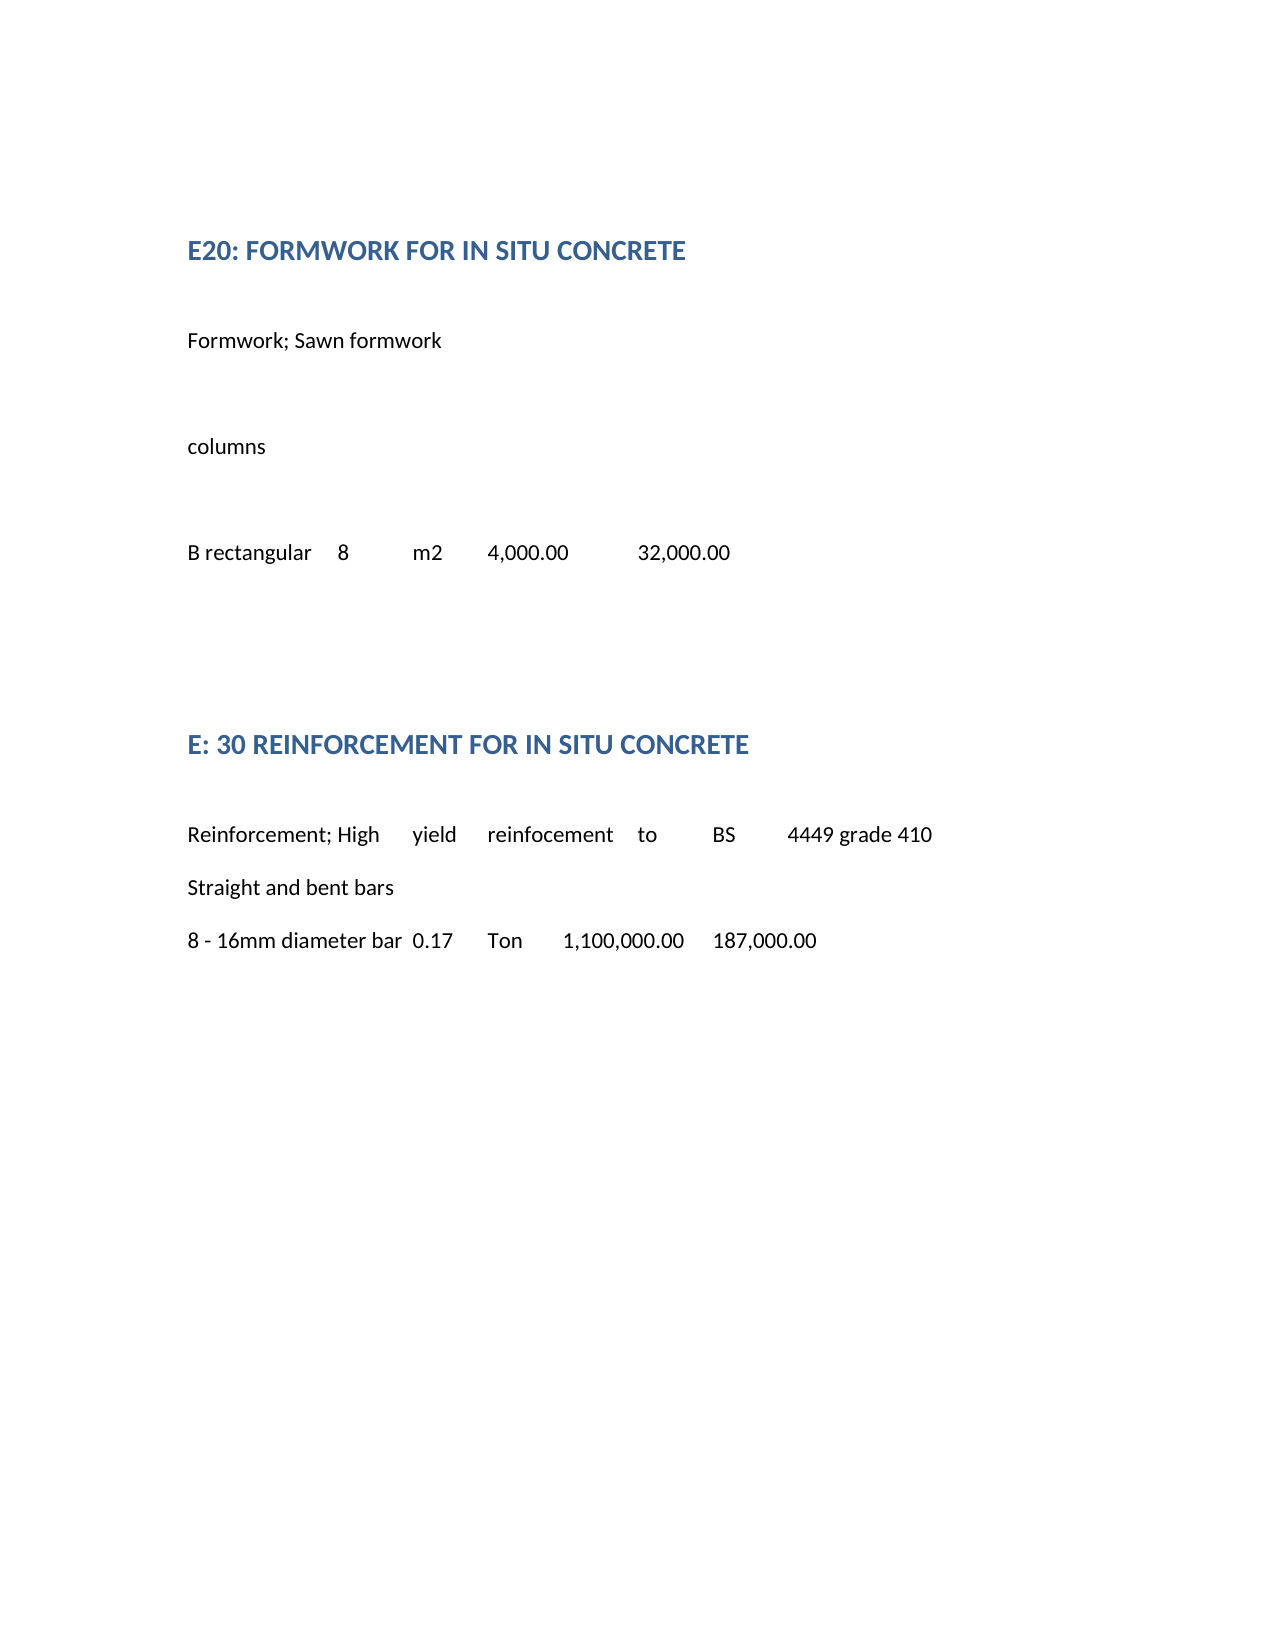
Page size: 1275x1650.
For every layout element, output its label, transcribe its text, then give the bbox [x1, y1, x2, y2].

text Straight and bent bars [187, 873, 1087, 901]
text columns [187, 432, 1087, 460]
subtitle E20: FORMWORK FOR IN SITU CONCRETE [187, 232, 1087, 268]
text Reinforcement; High yield reinfocement to BS 4449 grade 410 [187, 820, 1087, 848]
subtitle E: 30 REINFORCEMENT FOR IN SITU CONCRETE [187, 726, 1087, 762]
text B rectangular 8 m2 4,000.00 32,000.00 [187, 538, 1087, 566]
text Formwork; Sawn formwork [187, 326, 1087, 354]
text 8 - 16mm diameter bar 0.17 Ton 1,100,000.00 187,000.00 [187, 926, 1087, 954]
